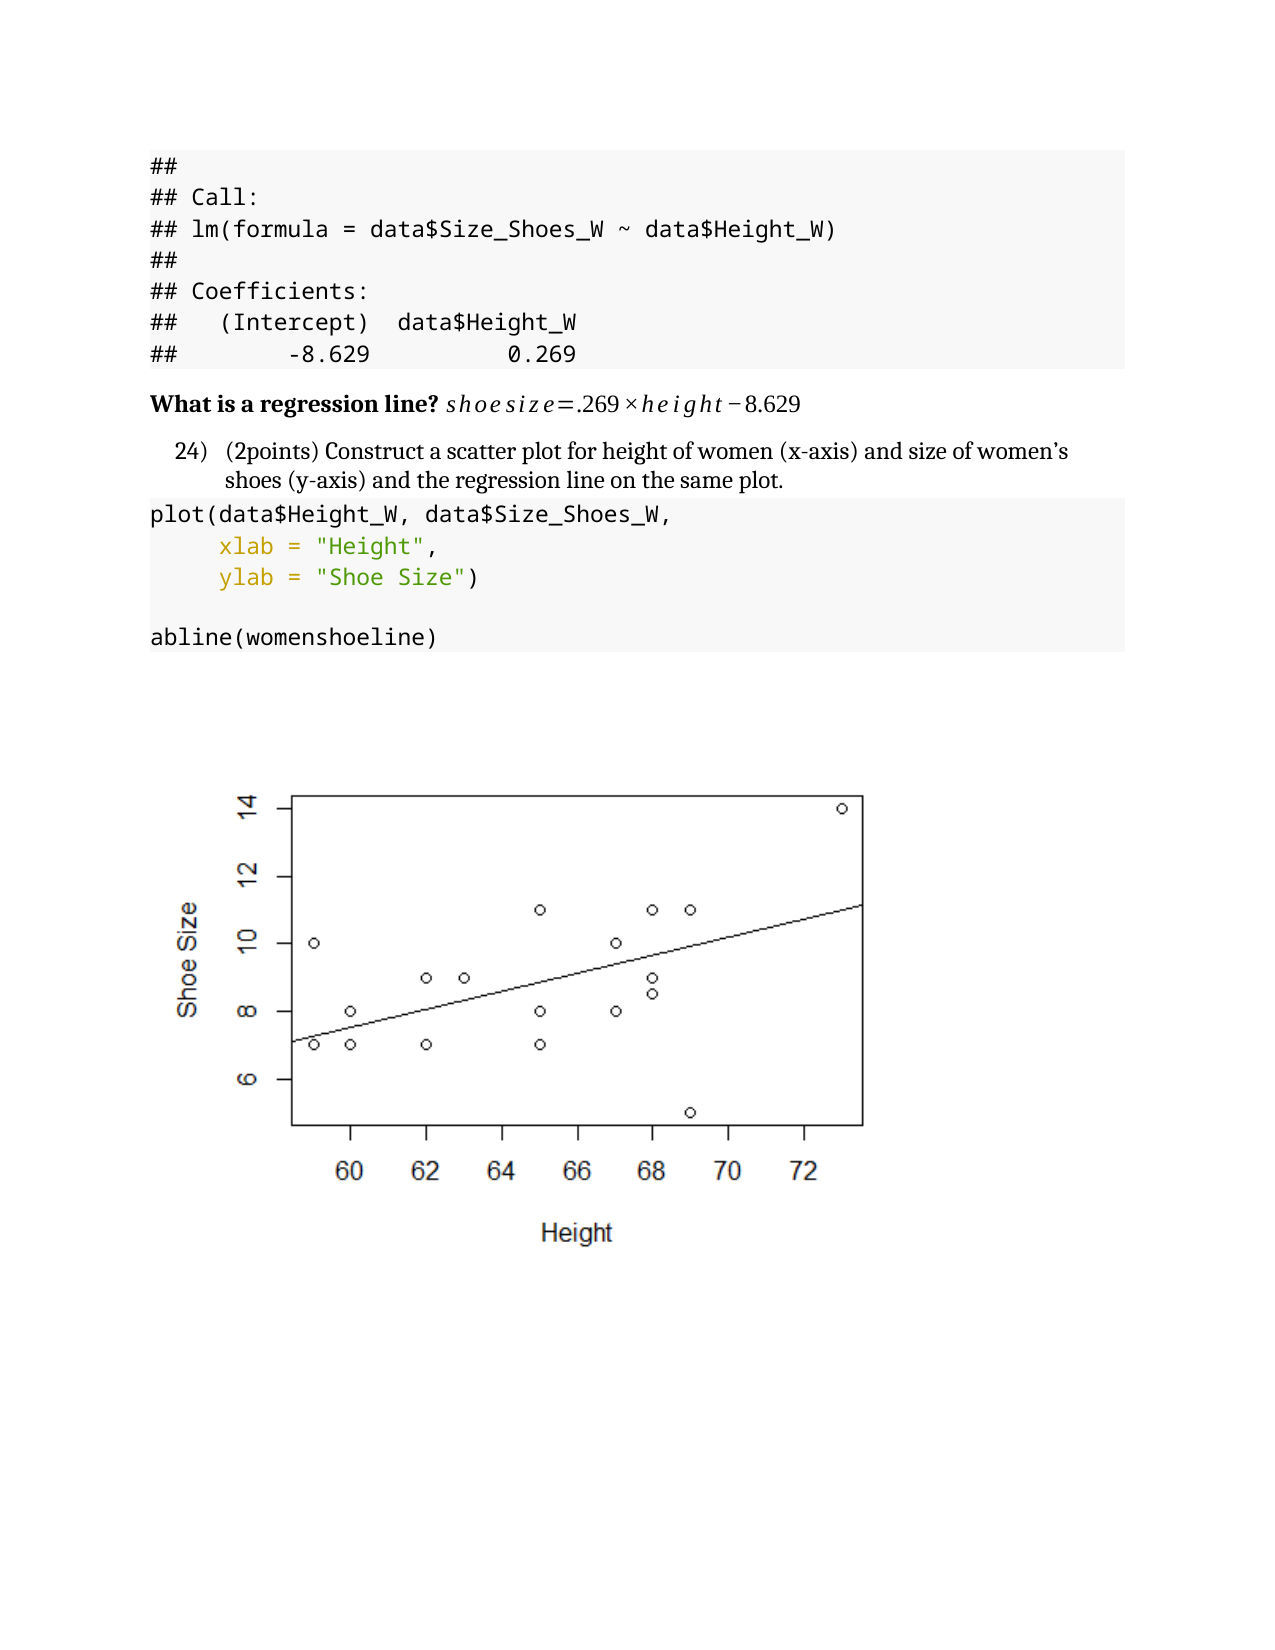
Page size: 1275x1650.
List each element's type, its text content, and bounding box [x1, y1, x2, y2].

picture [168, 672, 927, 1280]
text What is a regression line? [150, 389, 1125, 418]
text plot(data$Height_W, data$Size_Shoes_W, xlab = "Height", ylab = "Shoe Size") abline(womenshoeline) [150, 498, 1125, 652]
list (2points) Construct a scatter plot for height of women (x-axis) and size of women’s shoes (y-axis) and the regression line on the same plot. [175, 437, 1125, 494]
text ## ## Call: ## lm(formula = data$Size_Shoes_W ~ data$Height_W) ## ## Coefficients: ## (Intercept) data$Height_W ## -8.629 0.269 [150, 150, 1125, 369]
